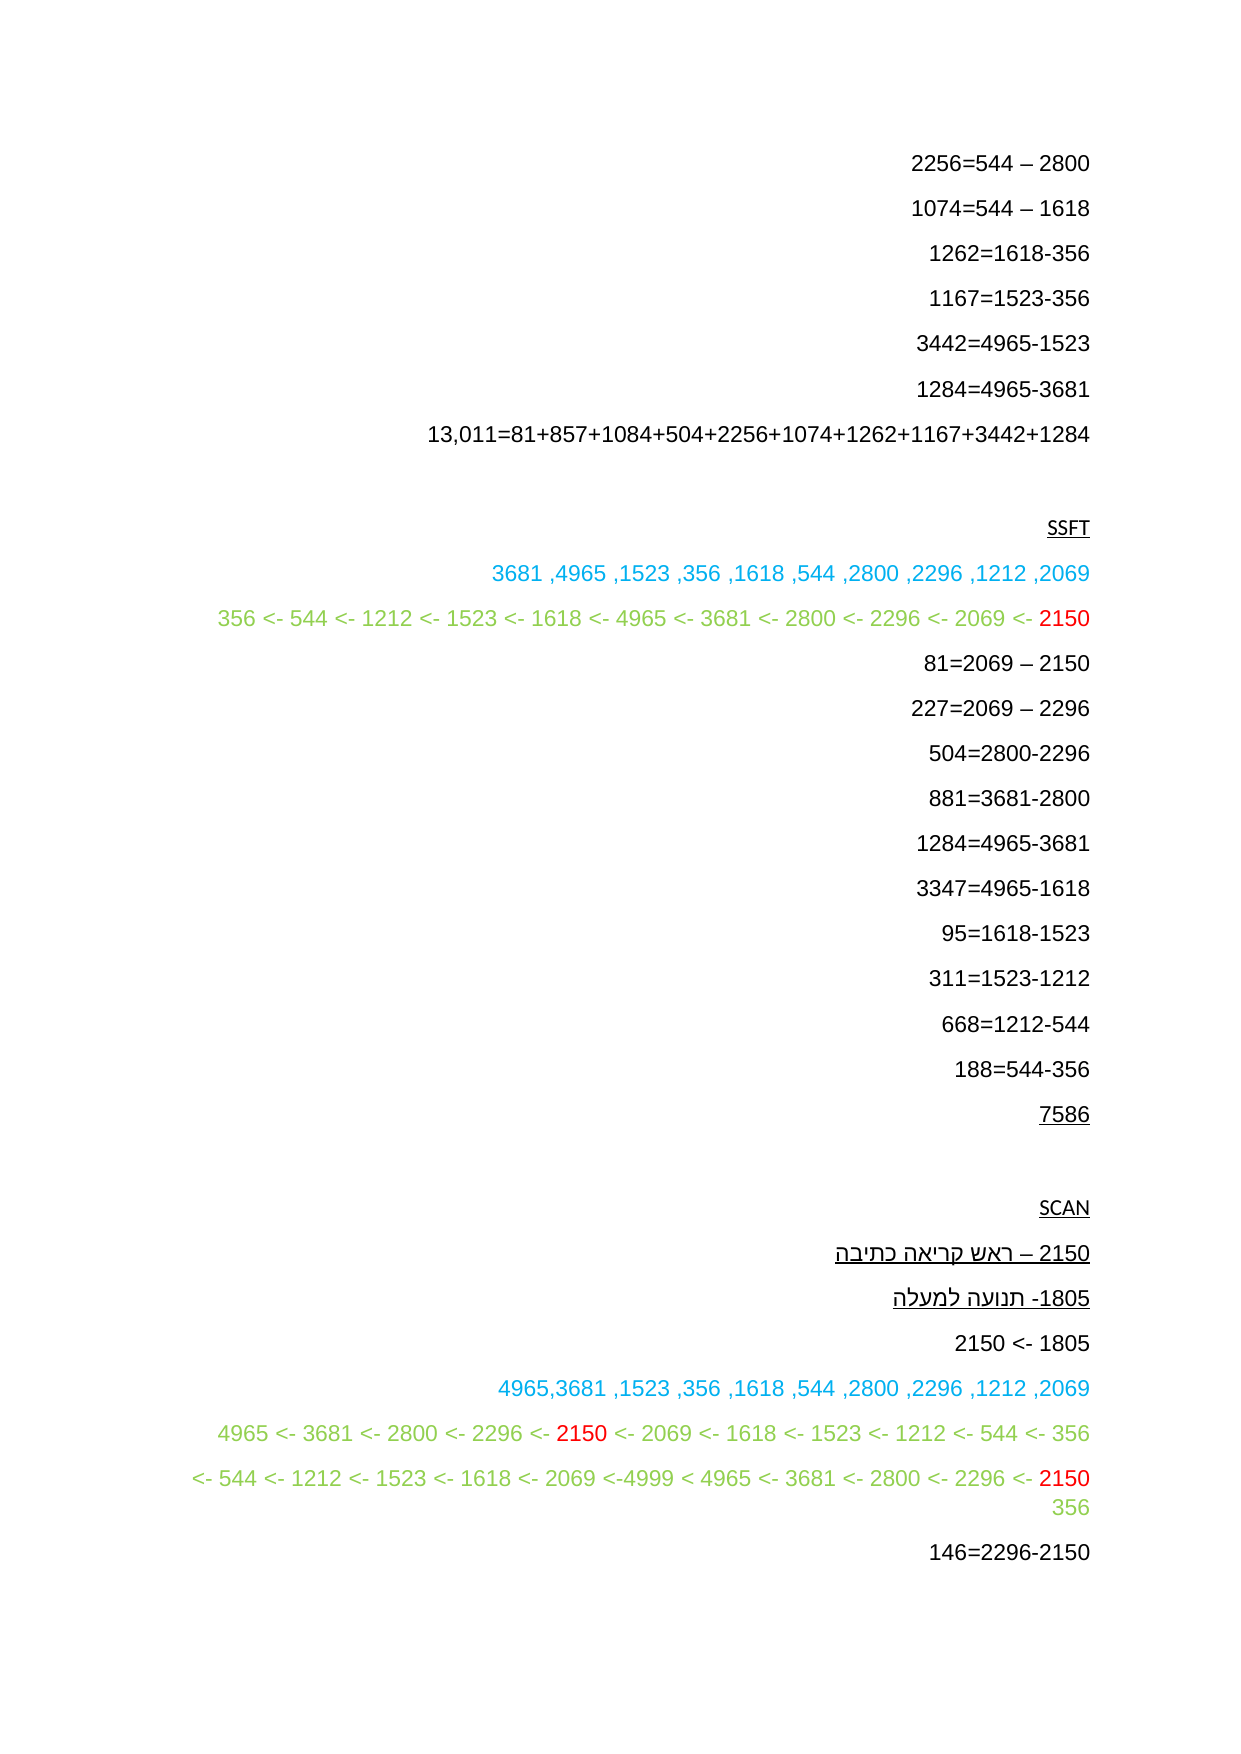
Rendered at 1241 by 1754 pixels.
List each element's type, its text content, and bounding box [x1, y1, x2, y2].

text 1523-1212=311 [150, 965, 1090, 992]
text 2296 – 2069=227 [150, 695, 1090, 721]
text 2296-2150=146 [150, 1539, 1090, 1565]
text 1523-356=1167 [150, 285, 1090, 312]
text 2069, 1212, 2296, 2800, 544, 1618, 356, 1523, 4965,3681 [150, 1375, 1090, 1401]
text 2150 – ראש קריאה כתיבה [150, 1239, 1090, 1266]
text 2150 – 2069=81 [150, 650, 1090, 676]
text 2150 -> 2296 -> 2800 -> 3681 -> 4965 > 4999-> 2069 -> 1618 -> 1523 -> 1212 -> 544 -> 356 [150, 1465, 1090, 1520]
text 4965-3681=1284 [150, 830, 1090, 856]
text 1618-1523=95 [150, 920, 1090, 947]
text 1618-356=1262 [150, 240, 1090, 267]
text 81+857+1084+504+2256+1074+1262+1167+3442+1284=13,011 [150, 421, 1090, 447]
text 2069, 1212, 2296, 2800, 544, 1618, 356, 1523, 4965, 3681 [150, 559, 1090, 586]
text 2800 – 544=2256 [150, 150, 1090, 176]
text 1212-544=668 [150, 1011, 1090, 1037]
text 3681-2800=881 [150, 785, 1090, 811]
text 7586 [150, 1101, 1090, 1127]
text SSFT [150, 513, 1090, 541]
text 1805 -> 2150 [150, 1330, 1090, 1356]
text 1618 – 544=1074 [150, 195, 1090, 221]
text 4965-1618=3347 [150, 875, 1090, 902]
text 4965-1523=3442 [150, 330, 1090, 357]
text 1805- תנועה למעלה [150, 1285, 1090, 1311]
text 2800-2296=504 [150, 740, 1090, 766]
text 544-356=188 [150, 1056, 1090, 1082]
text SCAN [150, 1193, 1090, 1221]
text 2150 -> 2069 -> 2296 -> 2800 -> 3681 -> 4965 -> 1618 -> 1523 -> 1212 -> 544 -> 356 [150, 604, 1090, 631]
text 356 -> 544 -> 1212 -> 1523 -> 1618 -> 2069 -> 2150 -> 2296 -> 2800 -> 3681 -> 4965 [150, 1420, 1090, 1446]
text 4965-3681=1284 [150, 376, 1090, 402]
